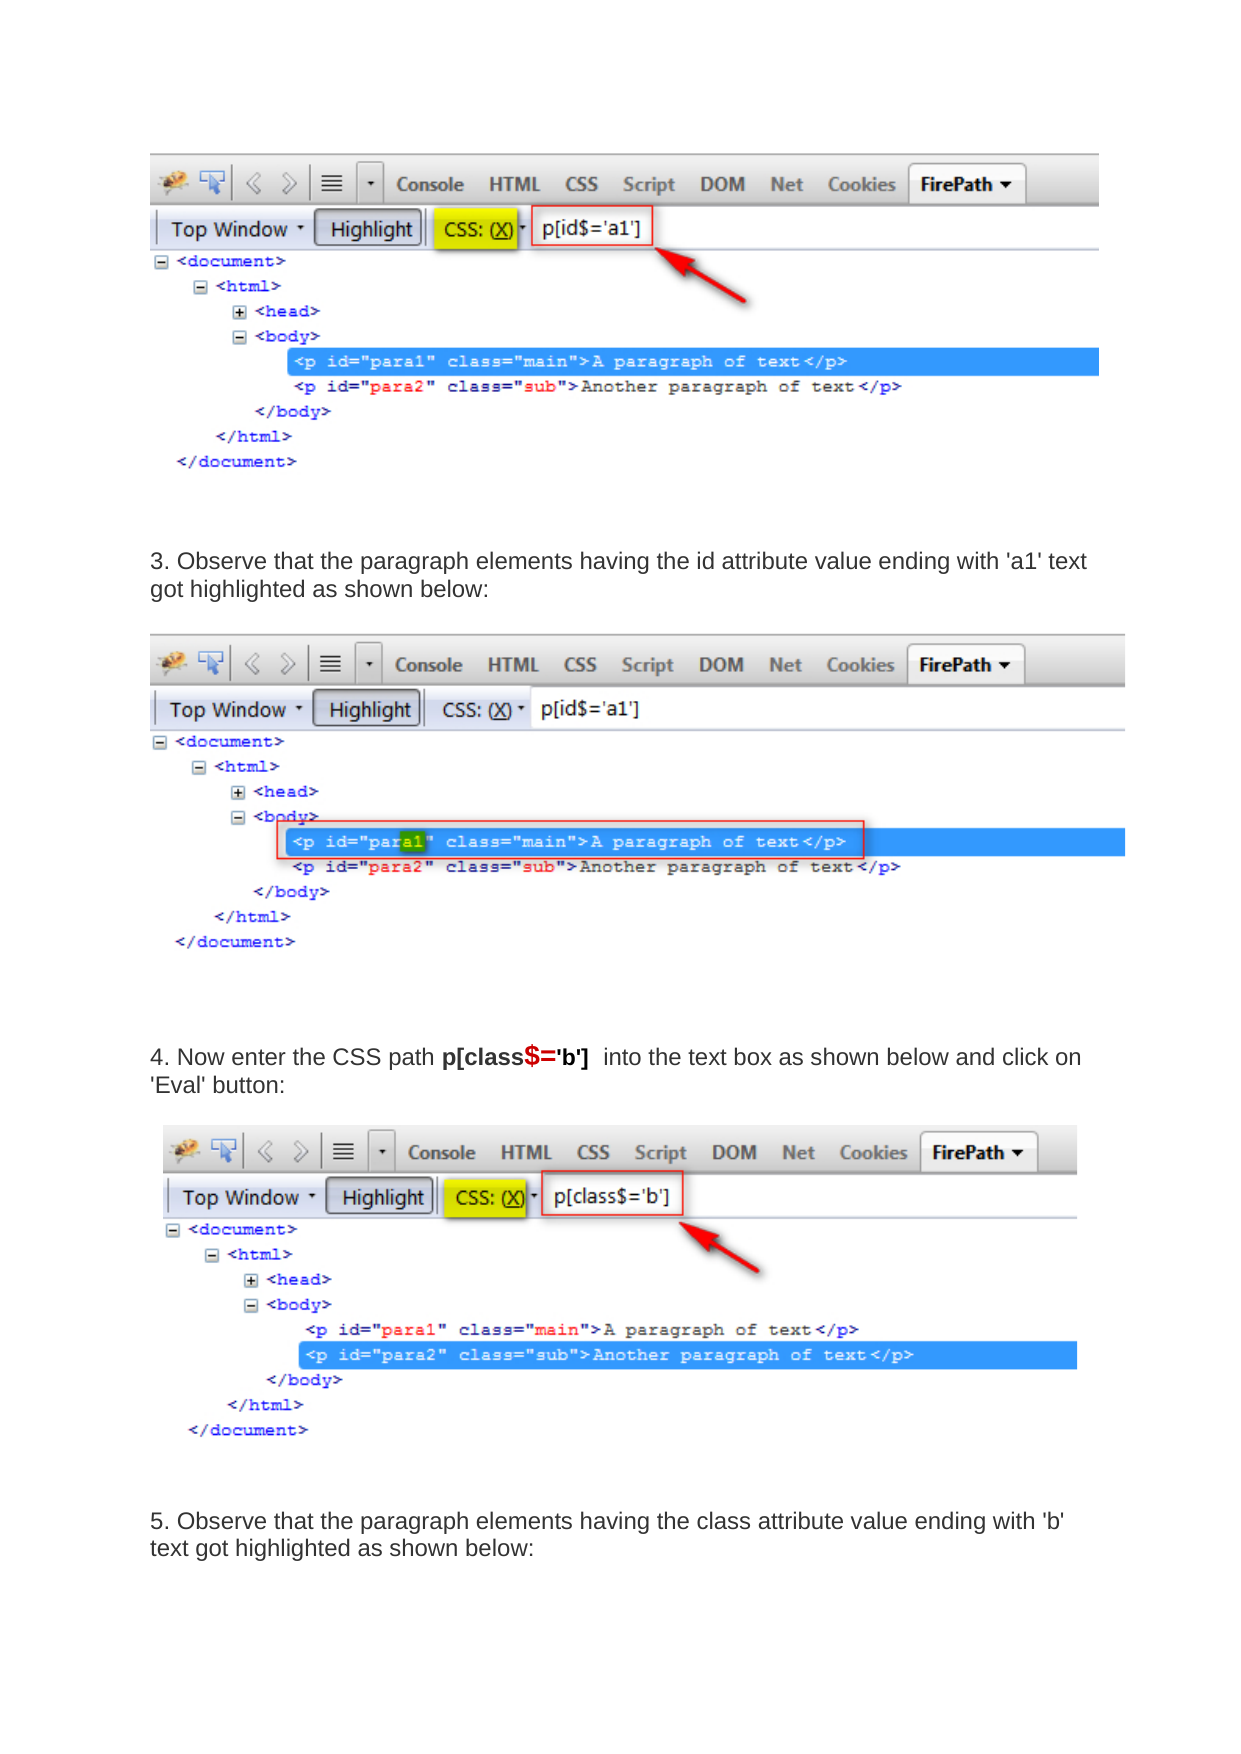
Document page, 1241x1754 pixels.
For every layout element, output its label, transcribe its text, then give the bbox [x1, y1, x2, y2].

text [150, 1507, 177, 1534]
picture [150, 150, 1099, 547]
text 3. Observe that the paragraph elements having the id attribute value ending with 'a1' text got highlighted as shown below: [150, 547, 1090, 602]
picture [150, 628, 1125, 1013]
picture [163, 1125, 1078, 1481]
text 4. Now enter the CSS path p[class$='b'] into the text box as shown below and click on 'Eval' button: [150, 1039, 1090, 1099]
text 5. Observe that the paragraph elements having the class attribute value ending with 'b' text got highlighted as shown below: [535, 1507, 1090, 1562]
